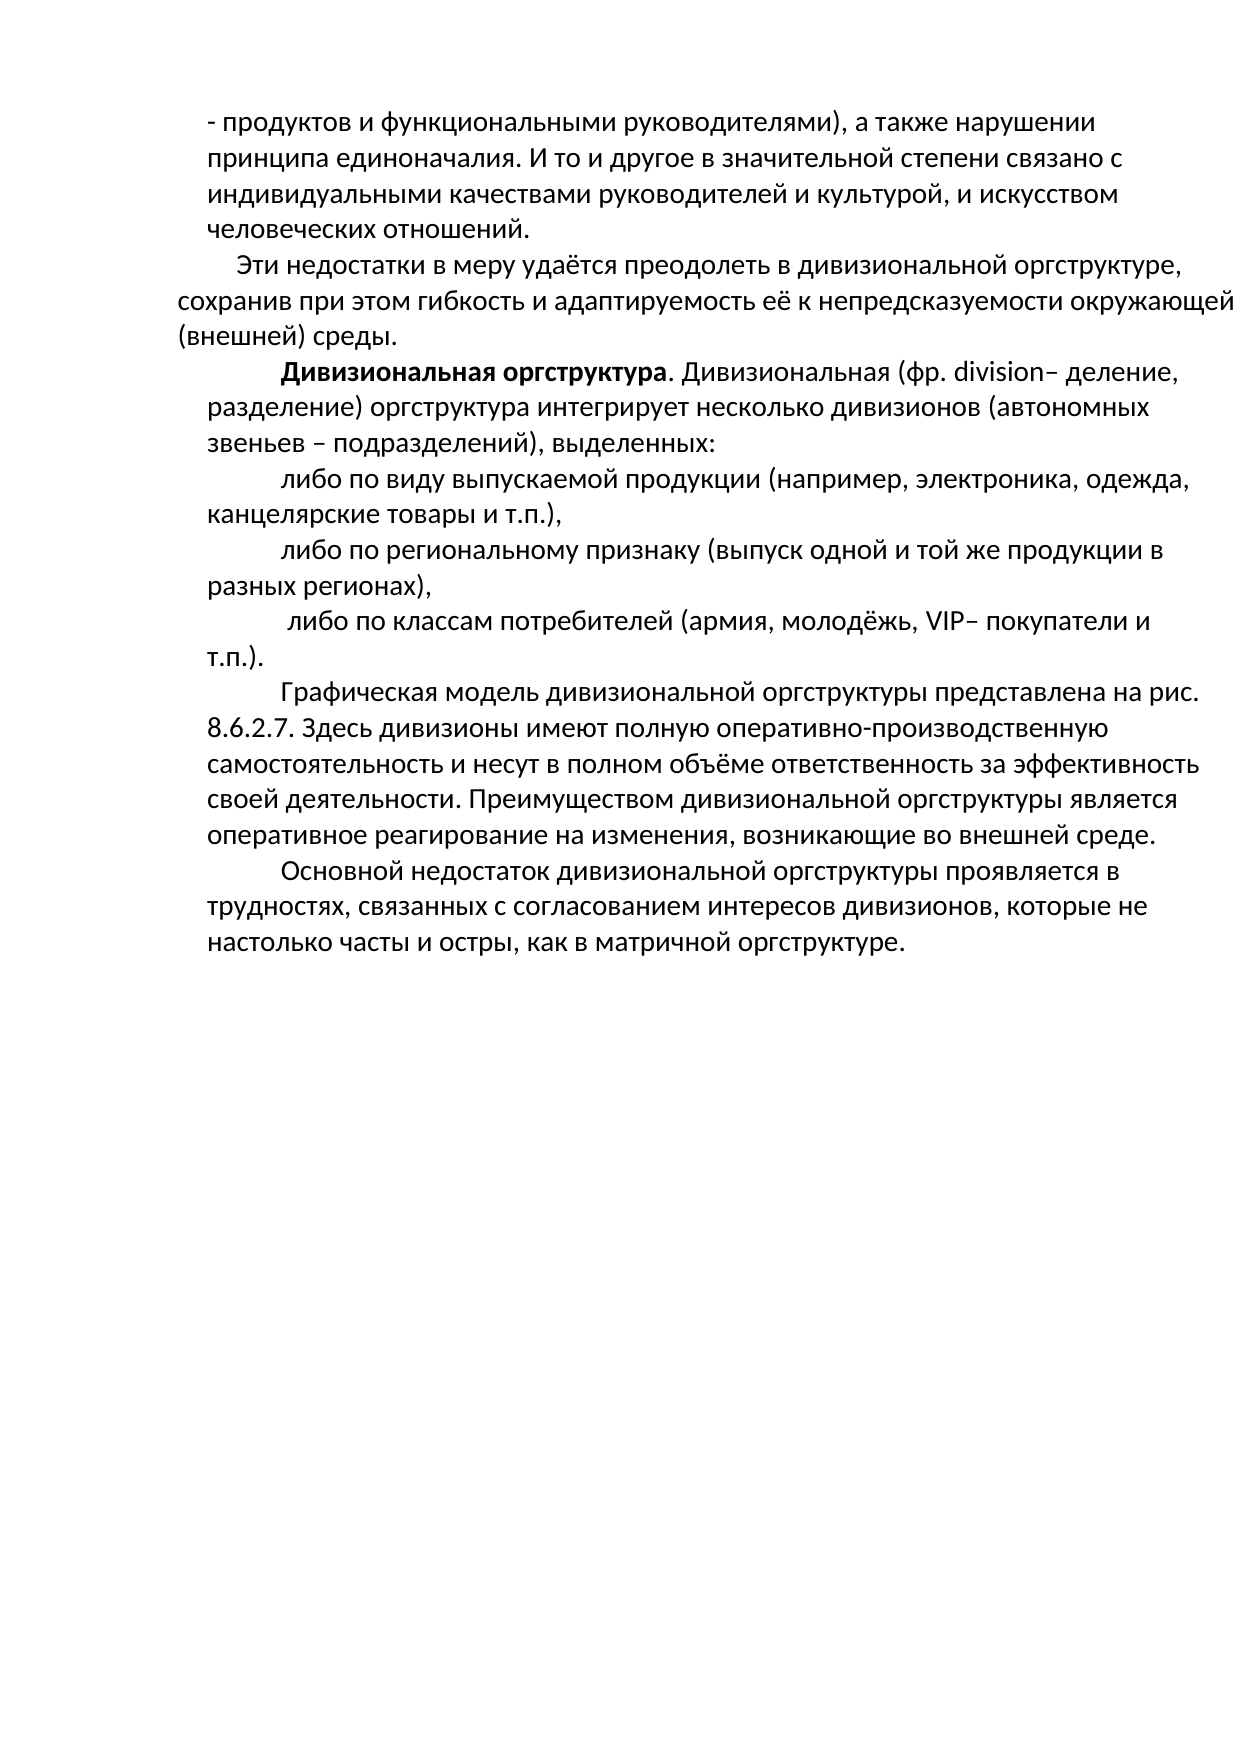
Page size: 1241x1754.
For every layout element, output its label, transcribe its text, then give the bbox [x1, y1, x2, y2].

text либо по региональному признаку (выпуск одной и той же продукции в разных регионах), [207, 531, 1211, 602]
text Графическая модель дивизиональной оргструктуры представлена на рис. 8.6.2.7. Здесь дивизионы имеют полную оперативно-производственную самостоятельность и несут в полном объёме ответственность за эффективность своей деятельности. Преимуществом дивизиональной оргструктуры является оперативное реагирование на изменения, возникающие во внешней среде. [207, 673, 1211, 852]
text Основной недостаток дивизиональной оргструктуры проявляется в трудностях, связанных с согласованием интересов дивизионов, которые не настолько часты и остры, как в матричной оргструктуре. [207, 852, 1211, 958]
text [207, 103, 1181, 246]
text Дивизиональная оргструктура. Дивизиональная (фр. division– деление, разделение) оргструктура интегрирует несколько дивизионов (автономных звеньев – подразделений), выделенных: [207, 353, 1240, 460]
text либо по классам потребителей (армия, молодёжь, VIP– покупатели и т.п.). [207, 602, 1211, 673]
text либо по виду выпускаемой продукции (например, электроника, одежда, канцелярские товары и т.п.), [207, 460, 1211, 531]
text Эти недостатки в меру удаётся преодолеть в дивизиональной оргструктуре, сохранив при этом гибкость и адаптируемость её к непредсказуемости окружающей (внешней) среды. [177, 246, 1240, 353]
